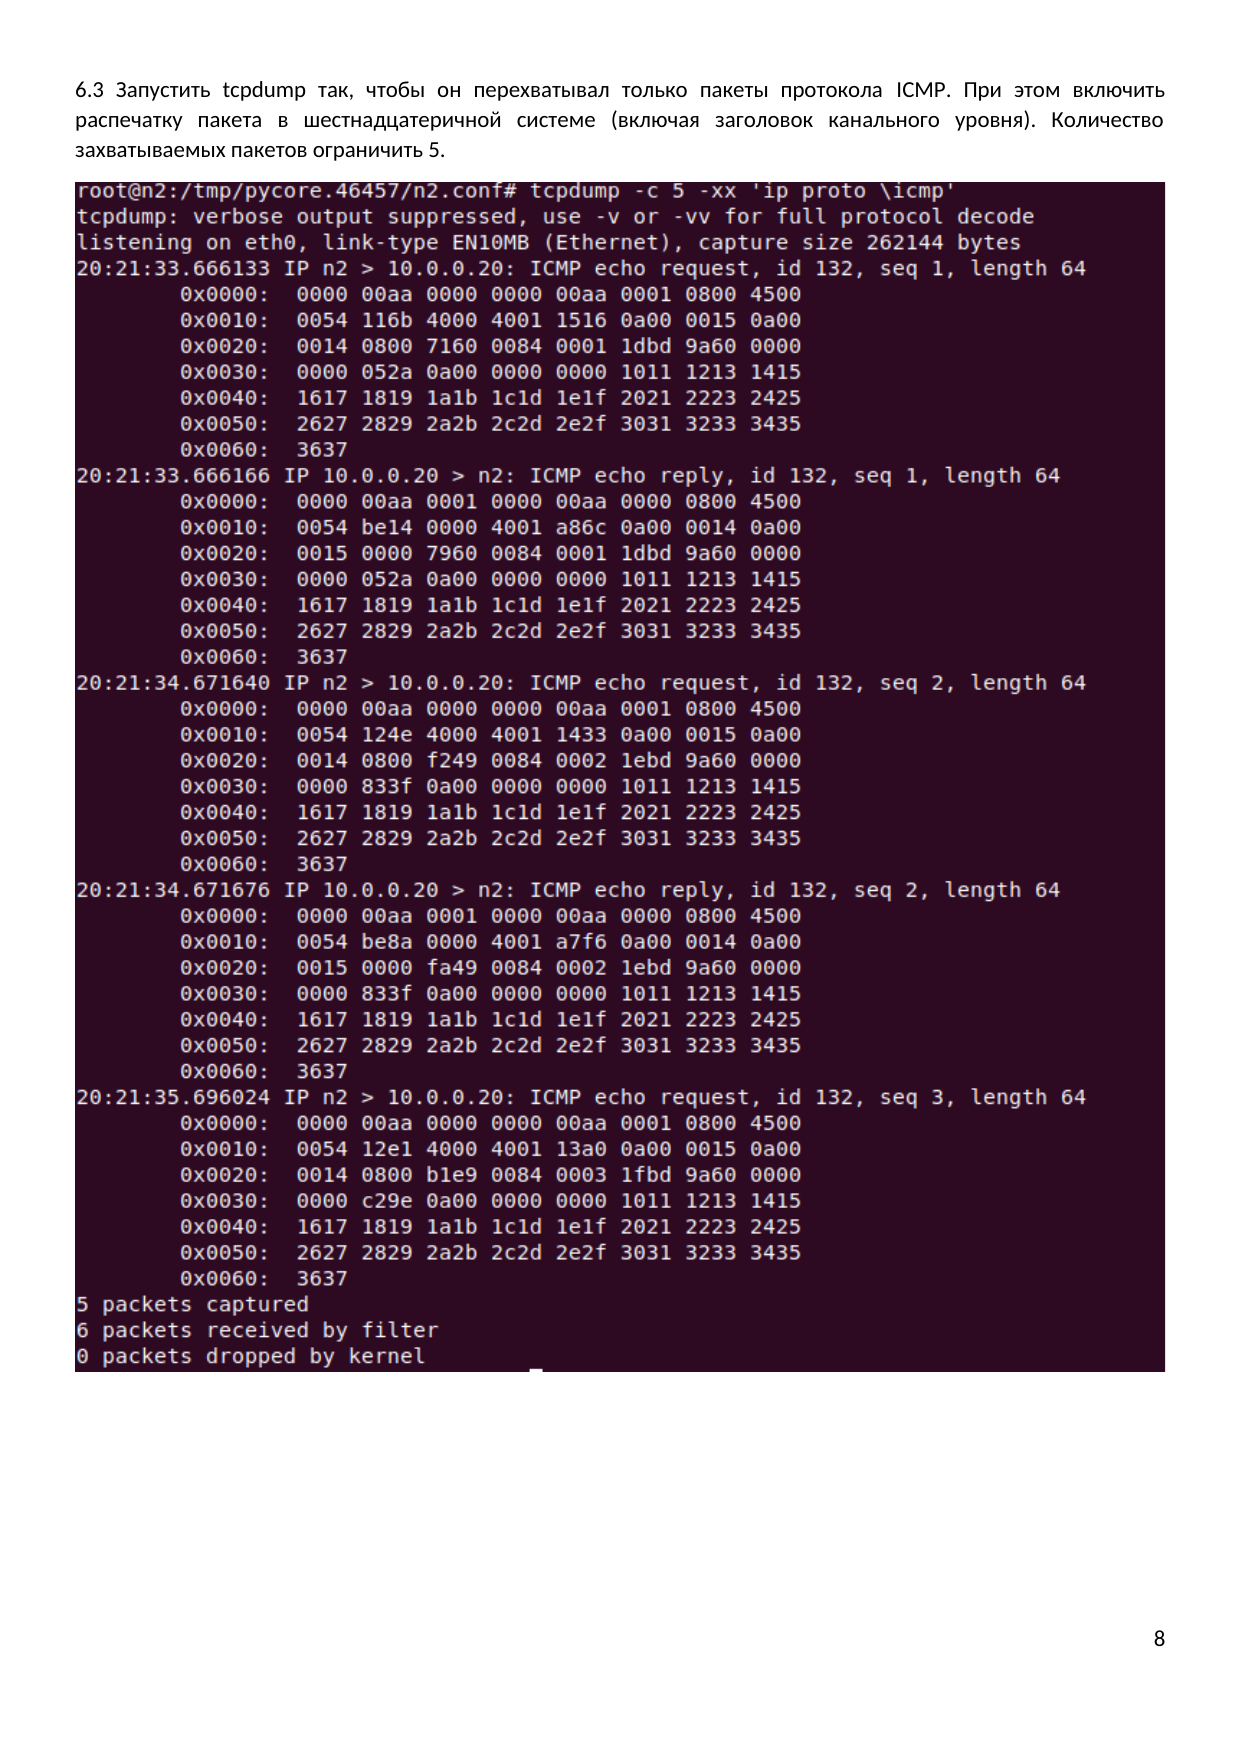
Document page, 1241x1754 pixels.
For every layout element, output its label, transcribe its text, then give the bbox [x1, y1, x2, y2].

text 6.3 Запустить tcpdump так, чтобы он перехватывал только пакеты протокола ICMP. При этом включить распечатку пакета в шестнадцатеричной системе (включая заголовок канального уровня). Количество захватываемых пакетов ограничить 5. [75, 75, 1165, 163]
picture [75, 182, 1166, 1372]
